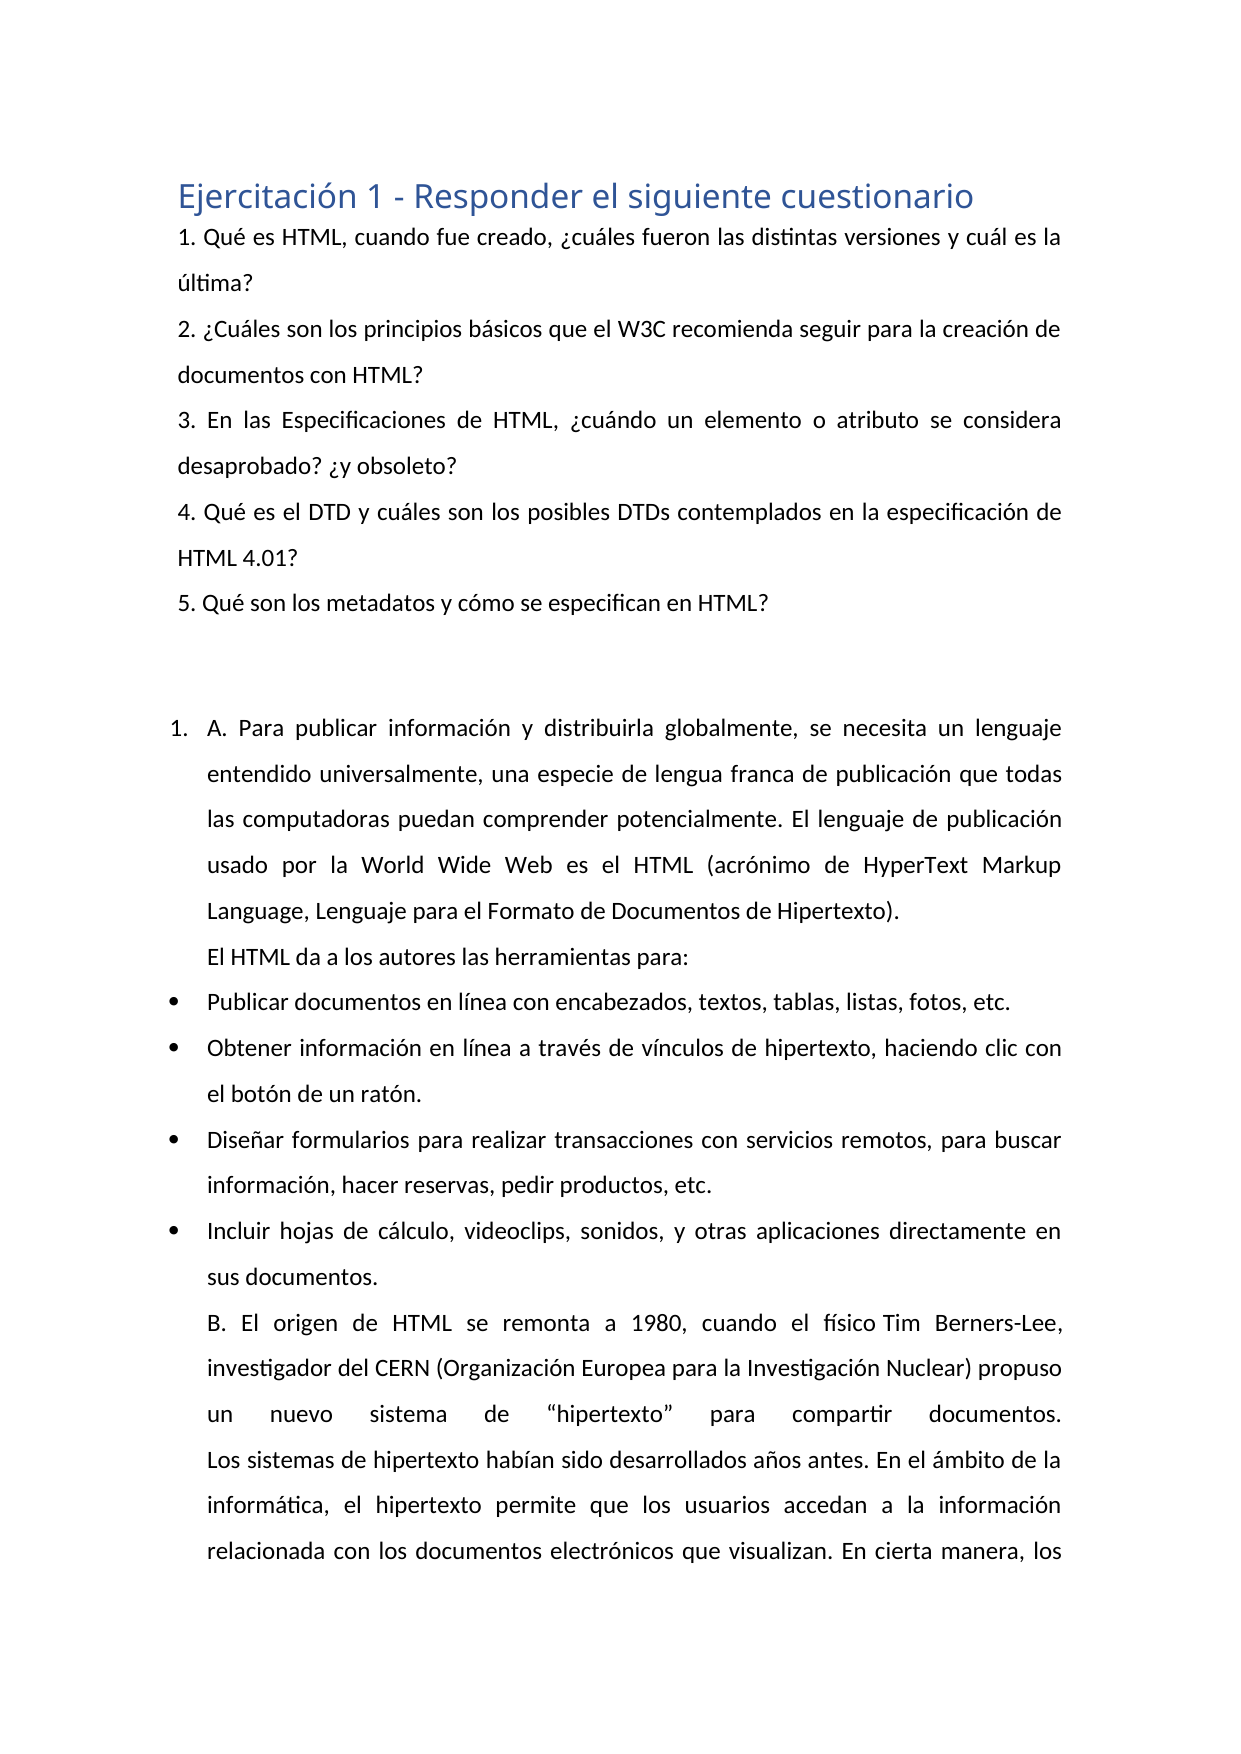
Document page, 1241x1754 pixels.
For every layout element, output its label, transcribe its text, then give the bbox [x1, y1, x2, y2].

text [207, 1307, 1063, 1566]
text 4. Qué es el DTD y cuáles son los posibles DTDs contemplados en la especificación de HTML 4.01? [177, 496, 1063, 572]
text 1. Qué es HTML, cuando fue creado, ¿cuáles fueron las distintas versiones y cuál es la última? [177, 222, 1063, 298]
list Obtener información en línea a través de vínculos de hipertexto, haciendo clic con el botón de un ratón. [169, 1032, 1063, 1108]
subtitle Ejercitación 1 - Responder el siguiente cuestionario [177, 173, 1063, 218]
text 3. En las Especificaciones de HTML, ¿cuándo un elemento o atributo se considera desaprobado? ¿y obsoleto? [177, 404, 1063, 481]
list Publicar documentos en línea con encabezados, textos, tablas, listas, fotos, etc. [169, 987, 1063, 1017]
list Diseñar formularios para realizar transacciones con servicios remotos, para buscar información, hacer reservas, pedir productos, etc. [169, 1124, 1063, 1200]
text 5. Qué son los metadatos y cómo se especifican en HTML? [177, 587, 1063, 618]
text El HTML da a los autores las herramientas para: [207, 941, 1063, 971]
list Incluir hojas de cálculo, videoclips, sonidos, y otras aplicaciones directamente en sus documentos. [169, 1215, 1063, 1291]
list A. Para publicar información y distribuirla globalmente, se necesita un lenguaje entendido universalmente, una especie de lengua franca de publicación que todas las computadoras puedan comprender potencialmente. El lenguaje de publicación usado por la World Wide Web es el HTML (acrónimo de HyperText Markup Language, Lenguaje para el Formato de Documentos de Hipertexto). [169, 712, 1063, 926]
text 2. ¿Cuáles son los principios básicos que el W3C recomienda seguir para la creación de documentos con HTML? [177, 313, 1063, 389]
